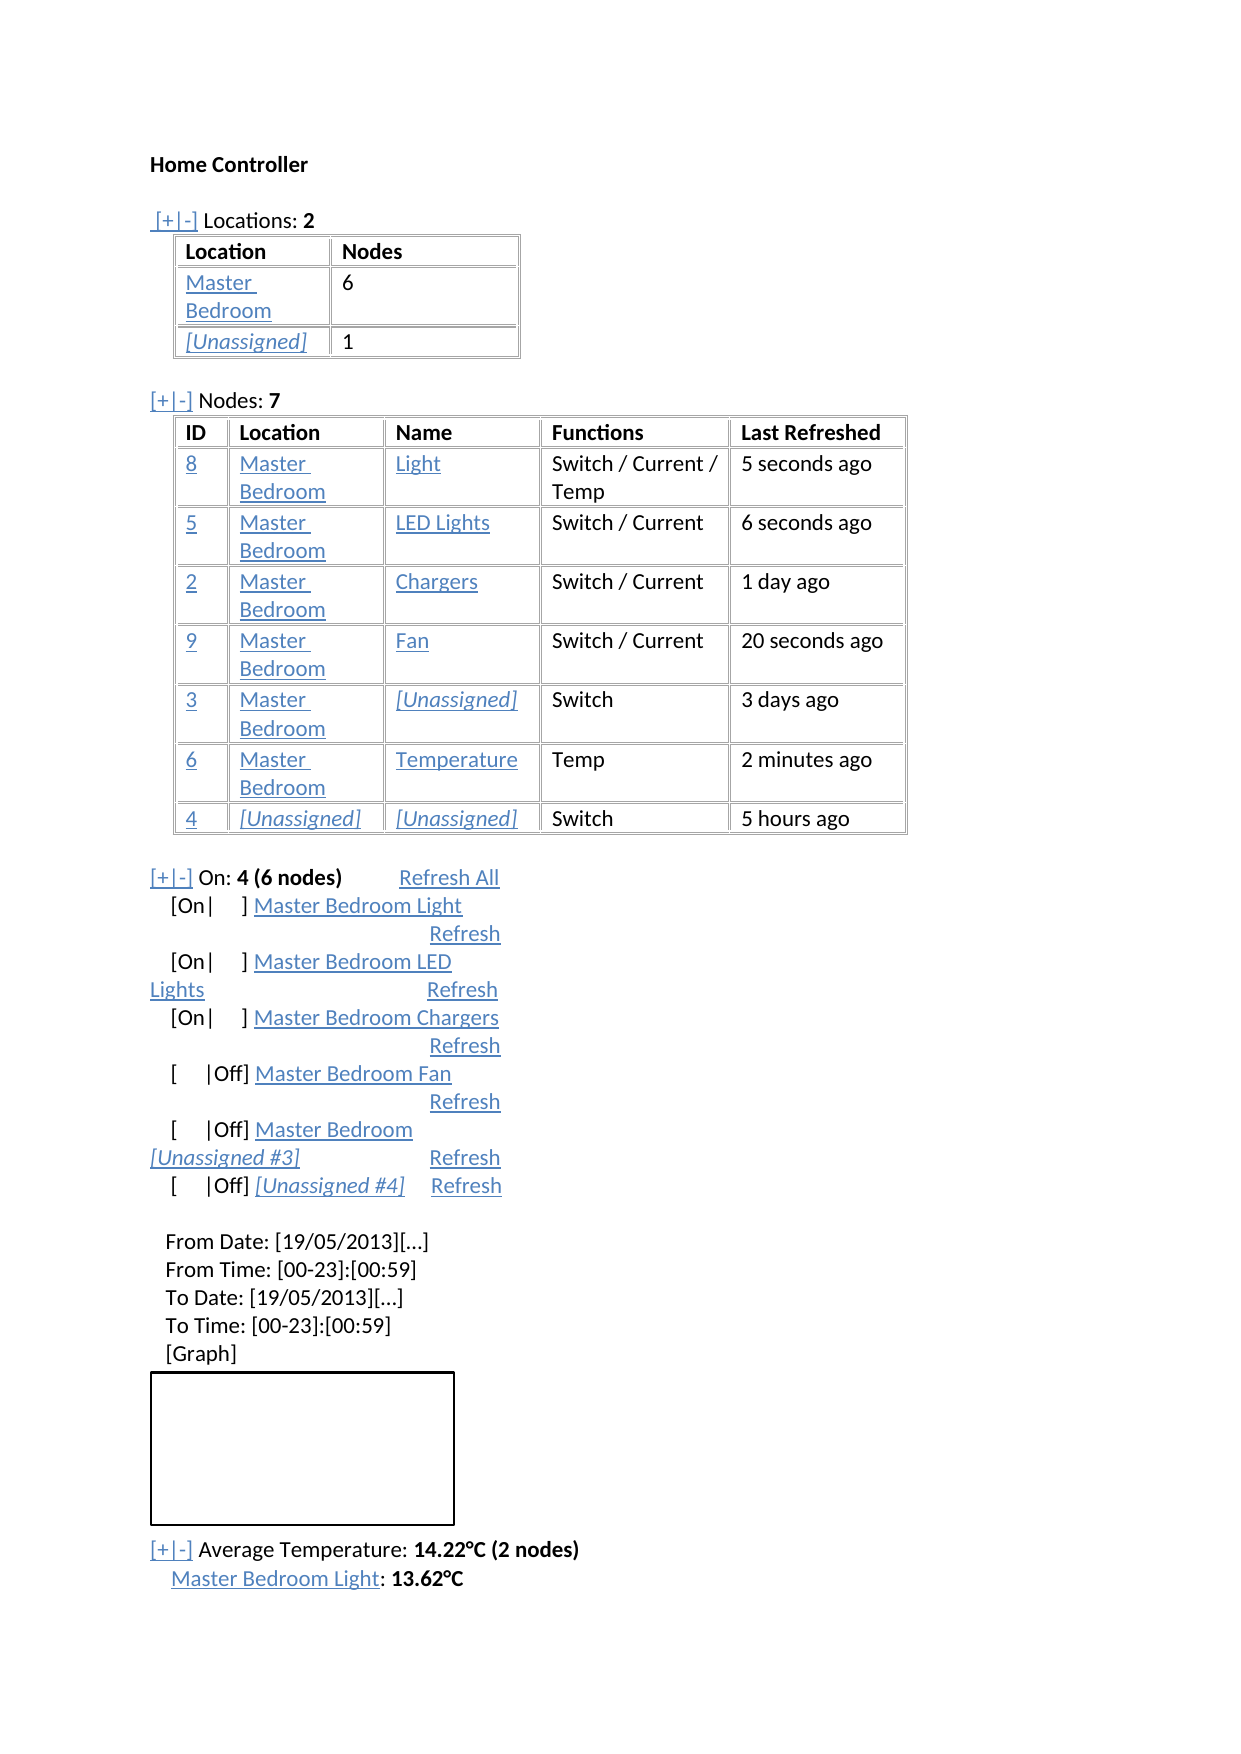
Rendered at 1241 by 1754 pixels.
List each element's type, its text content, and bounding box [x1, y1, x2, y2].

table_cell 2 minutes ago [731, 742, 905, 801]
table_cell Switch [541, 801, 730, 832]
table_cell [Unassigned] [174, 324, 331, 356]
text To Date: [19/05/2013][…] [150, 1283, 1090, 1311]
table_header Location [174, 235, 331, 265]
table_cell Master Bedroom [230, 745, 383, 801]
text To Time: [00-23]:[00:59] [150, 1311, 1090, 1339]
table_cell Switch [542, 686, 728, 742]
table_cell 20 seconds ago [730, 623, 906, 682]
table_cell 2 [174, 564, 228, 623]
table_cell Temperature [386, 745, 539, 801]
table_cell Fan [386, 626, 539, 682]
table_cell 6 [176, 742, 227, 801]
table_cell 4 [176, 801, 228, 832]
table_cell 6 [331, 265, 520, 324]
text [On| ] Master Bedroom Light [150, 891, 1090, 919]
table_cell Master Bedroom [174, 265, 331, 324]
text [Unassigned #3] Refresh [150, 1143, 1090, 1171]
text Master Bedroom Light: 13.62°C [150, 1564, 1090, 1592]
table_cell Switch / Current [542, 508, 728, 564]
table_header Name [384, 416, 541, 446]
text Refresh [150, 1087, 1090, 1115]
table_cell Temp [542, 745, 728, 801]
table_cell Switch / Current [542, 626, 728, 682]
table_cell Switch / Current [542, 567, 728, 623]
text [ |Off] [Unassigned #4] Refresh [150, 1171, 1090, 1199]
text Refresh [150, 919, 1090, 947]
table_cell 9 [174, 623, 228, 682]
table_cell Chargers [386, 567, 539, 623]
text [ |Off] Master Bedroom Fan [150, 1059, 1090, 1087]
table_cell [Unassigned] [384, 801, 541, 832]
table_header Last Refreshed [730, 418, 905, 446]
text [+|-] On: 4 (6 nodes) Refresh All [150, 863, 1090, 891]
text [+|-] Nodes: 7 [150, 387, 1090, 415]
text [On| ] Master Bedroom LED [150, 947, 1090, 975]
text [Graph] [150, 1339, 1090, 1367]
table_cell Master Bedroom [230, 508, 383, 564]
text From Date: [19/05/2013][…] [150, 1227, 1090, 1255]
table_cell [Unassigned] [386, 686, 539, 742]
text [+|-] Average Temperature: 14.22°C (2 nodes) [150, 1536, 1090, 1564]
text Refresh [150, 1031, 1090, 1059]
text Home Controller [150, 150, 1090, 178]
table_header Nodes [331, 237, 518, 265]
table_cell Master Bedroom [230, 449, 383, 505]
table_cell [Unassigned] [228, 804, 384, 832]
table_cell Light [386, 449, 539, 505]
table_cell 8 [176, 446, 227, 505]
table_cell LED Lights [386, 508, 539, 564]
table_cell 1 day ago [730, 564, 906, 623]
table_header Functions [541, 416, 730, 446]
text [ |Off] Master Bedroom [150, 1115, 1090, 1143]
table_cell 5 [174, 505, 228, 564]
table_header Location [228, 418, 384, 446]
table_cell Master Bedroom [230, 686, 383, 742]
text [On| ] Master Bedroom Chargers [150, 1003, 1090, 1031]
table_cell 3 [176, 683, 227, 742]
table_cell 6 seconds ago [730, 505, 906, 564]
table_cell Switch / Current / Temp [542, 449, 728, 505]
text [+|-] Locations: 2 [150, 206, 1090, 234]
table_cell 1 [331, 324, 520, 356]
table_cell 3 days ago [731, 683, 905, 742]
table_cell 5 seconds ago [731, 446, 905, 505]
table_cell 5 hours ago [730, 801, 905, 832]
text Lights Refresh [150, 975, 1090, 1003]
text From Time: [00-23]:[00:59] [150, 1255, 1090, 1283]
table_header ID [176, 418, 228, 446]
table_cell Master Bedroom [230, 567, 383, 623]
table_cell Master Bedroom [230, 626, 383, 682]
